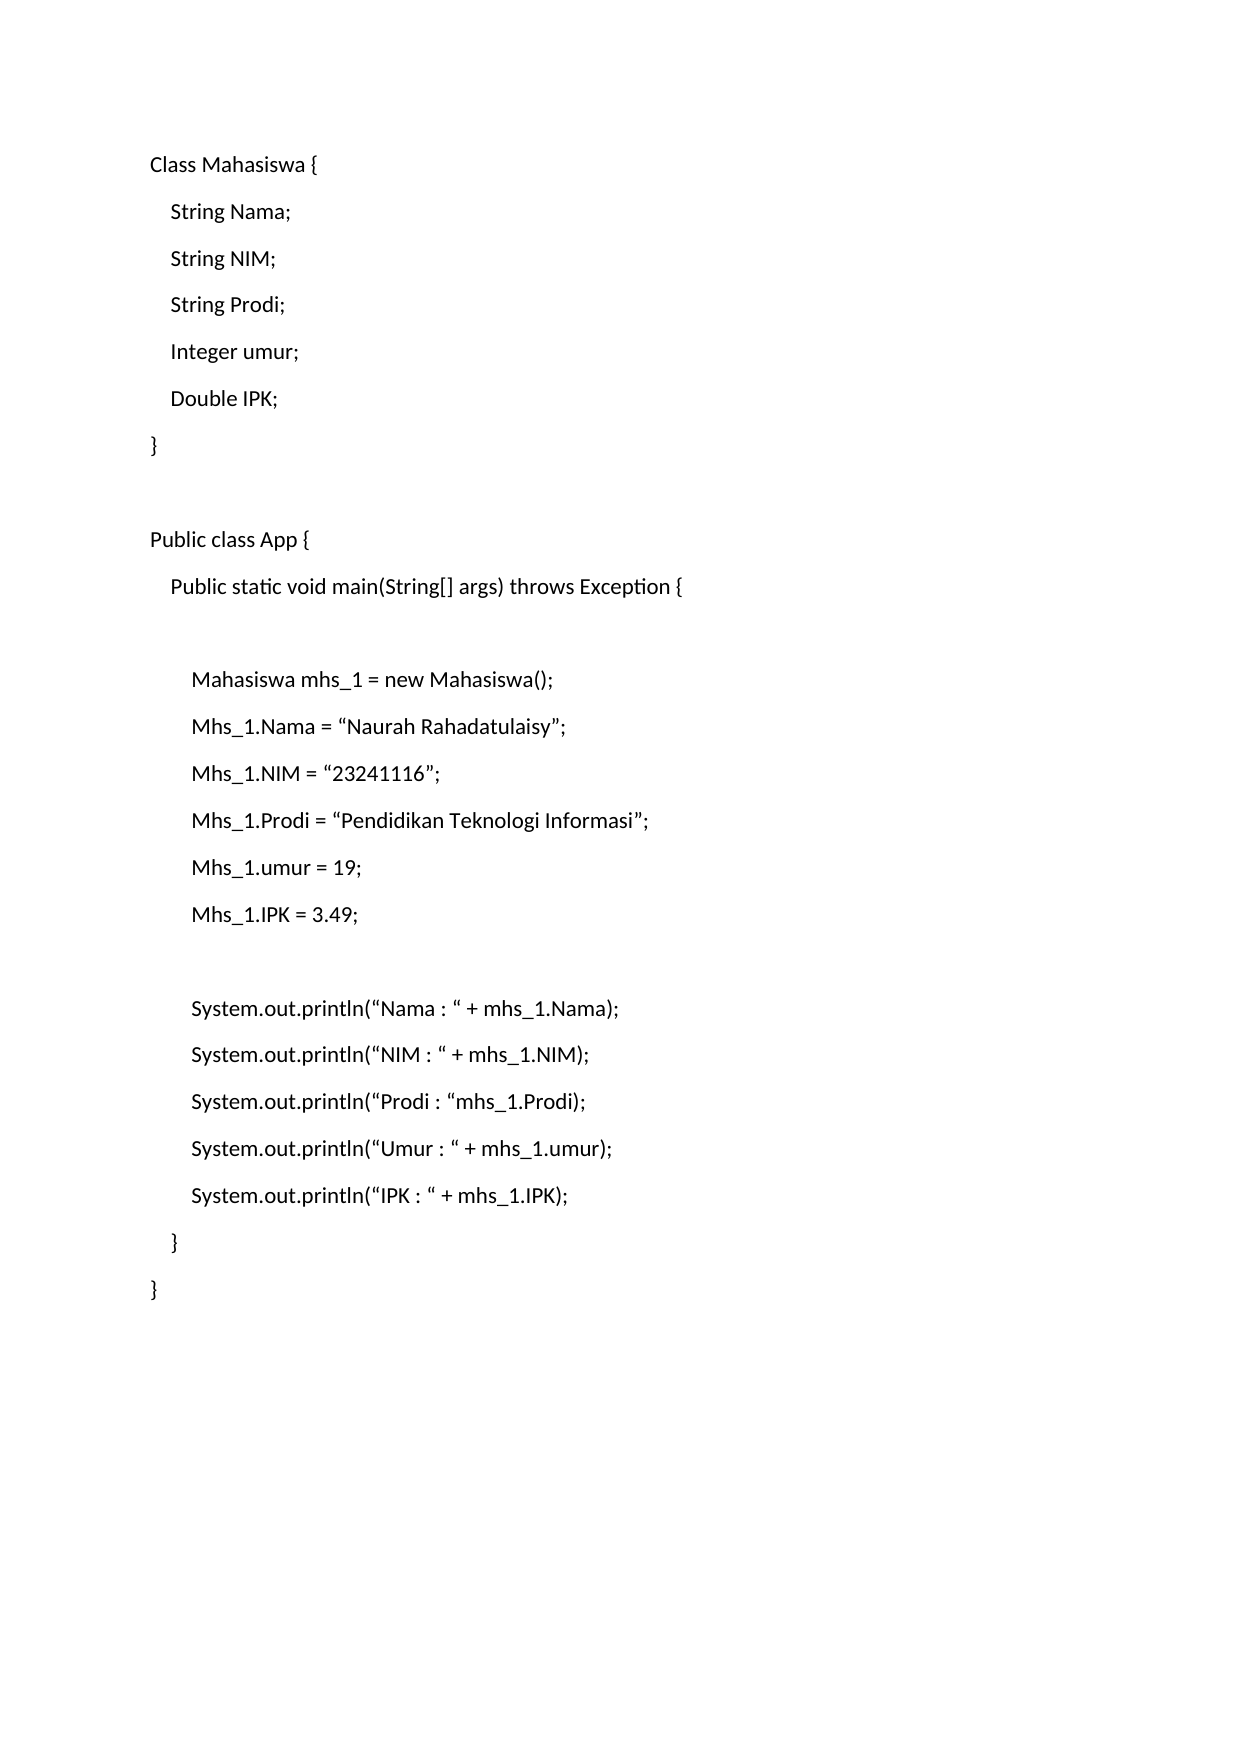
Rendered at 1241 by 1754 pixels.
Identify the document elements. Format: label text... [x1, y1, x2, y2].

text System.out.println(“NIM : “ + mhs_1.NIM); [150, 1041, 1090, 1069]
text String Nama; [150, 197, 1090, 225]
text String NIM; [150, 244, 1090, 272]
text Integer umur; [150, 337, 1090, 366]
text Mahasiswa mhs_1 = new Mahasiswa(); [150, 666, 1090, 694]
text Mhs_1.Prodi = “Pendidikan Teknologi Informasi”; [150, 806, 1090, 834]
text System.out.println(“Umur : “ + mhs_1.umur); [150, 1134, 1090, 1162]
text Public static void main(String[] args) throws Exception { [150, 572, 1090, 600]
text } [150, 431, 1090, 459]
text Mhs_1.umur = 19; [150, 853, 1090, 881]
text Mhs_1.IPK = 3.49; [150, 900, 1090, 928]
text Double IPK; [150, 384, 1090, 412]
text String Prodi; [150, 291, 1090, 319]
text } [150, 1228, 1090, 1256]
text System.out.println(“Prodi : “mhs_1.Prodi); [150, 1087, 1090, 1116]
text Mhs_1.NIM = “23241116”; [150, 759, 1090, 787]
text Class Mahasiswa { [150, 150, 1090, 178]
text System.out.println(“IPK : “ + mhs_1.IPK); [150, 1181, 1090, 1209]
text } [150, 1275, 1090, 1303]
text Mhs_1.Nama = “Naurah Rahadatulaisy”; [150, 712, 1090, 741]
text System.out.println(“Nama : “ + mhs_1.Nama); [150, 994, 1090, 1022]
text Public class App { [150, 525, 1090, 553]
